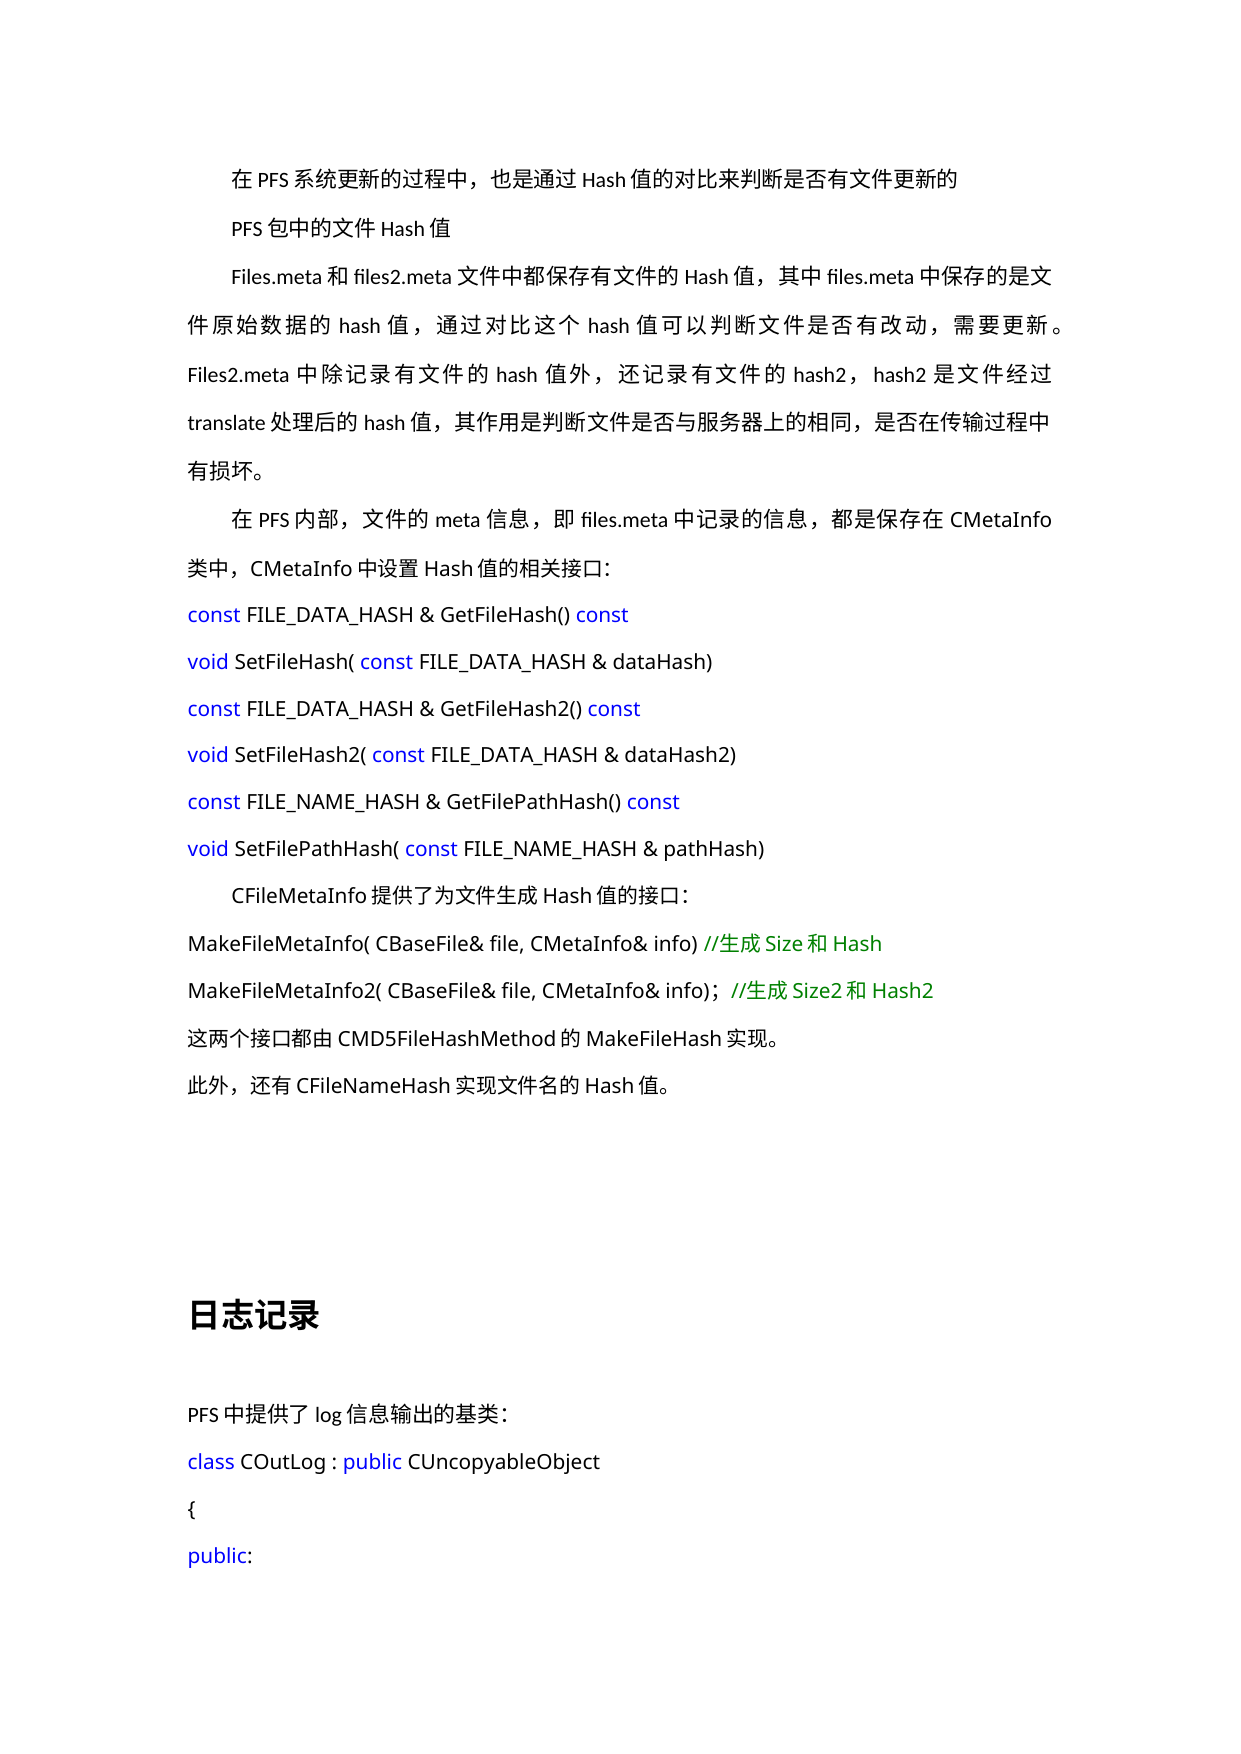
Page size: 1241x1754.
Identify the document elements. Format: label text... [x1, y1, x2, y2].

text void SetFileHash( const FILE_DATA_HASH & dataHash) [187, 645, 1053, 677]
text const FILE_DATA_HASH & GetFileHash() const [187, 598, 1053, 631]
text void SetFileHash2( const FILE_DATA_HASH & dataHash2) [187, 738, 1053, 771]
text public: [187, 1539, 1053, 1571]
text PFS包中的文件Hash值 [187, 210, 1053, 243]
text class COutLog : public CUncopyableObject [187, 1445, 1053, 1478]
subtitle 日志记录 [187, 1281, 1053, 1346]
text MakeFileMetaInfo2( CBaseFile& file, CMetaInfo& info)；//生成Size2和Hash2 [187, 973, 1053, 1006]
text void SetFilePathHash( const FILE_NAME_HASH & pathHash) [187, 832, 1053, 864]
text const FILE_DATA_HASH & GetFileHash2() const [187, 692, 1053, 724]
text 在PFS内部，文件的meta信息，即files.meta中记录的信息，都是保存在CMetaInfo类中，CMetaInfo中设置Hash值的相关接口： [187, 502, 1053, 583]
text MakeFileMetaInfo( CBaseFile& file, CMetaInfo& info) //生成Size和Hash [187, 926, 1053, 958]
text 在PFS系统更新的过程中，也是通过Hash值的对比来判断是否有文件更新的 [187, 162, 1053, 194]
text CFileMetaInfo提供了为文件生成Hash值的接口： [187, 878, 1053, 911]
text 此外，还有CFileNameHash实现文件名的Hash值。 [187, 1069, 1053, 1101]
text Files.meta和files2.meta文件中都保存有文件的Hash值，其中files.meta中保存的是文件原始数据的hash值，通过对比这个hash值可以判断文件是否有改动，需要更新。Files2.meta中除记录有文件的hash值外，还记录有文件的hash2，hash2是文件经过translate处理后的hash值，其作用是判断文件是否与服务器上的相同，是否在传输过程中有损坏。 [187, 259, 1053, 486]
text 这两个接口都由CMD5FileHashMethod的MakeFileHash实现。 [187, 1021, 1053, 1054]
text { [187, 1492, 1053, 1524]
text const FILE_NAME_HASH & GetFilePathHash() const [187, 785, 1053, 817]
text PFS中提供了log信息输出的基类： [187, 1397, 1053, 1429]
